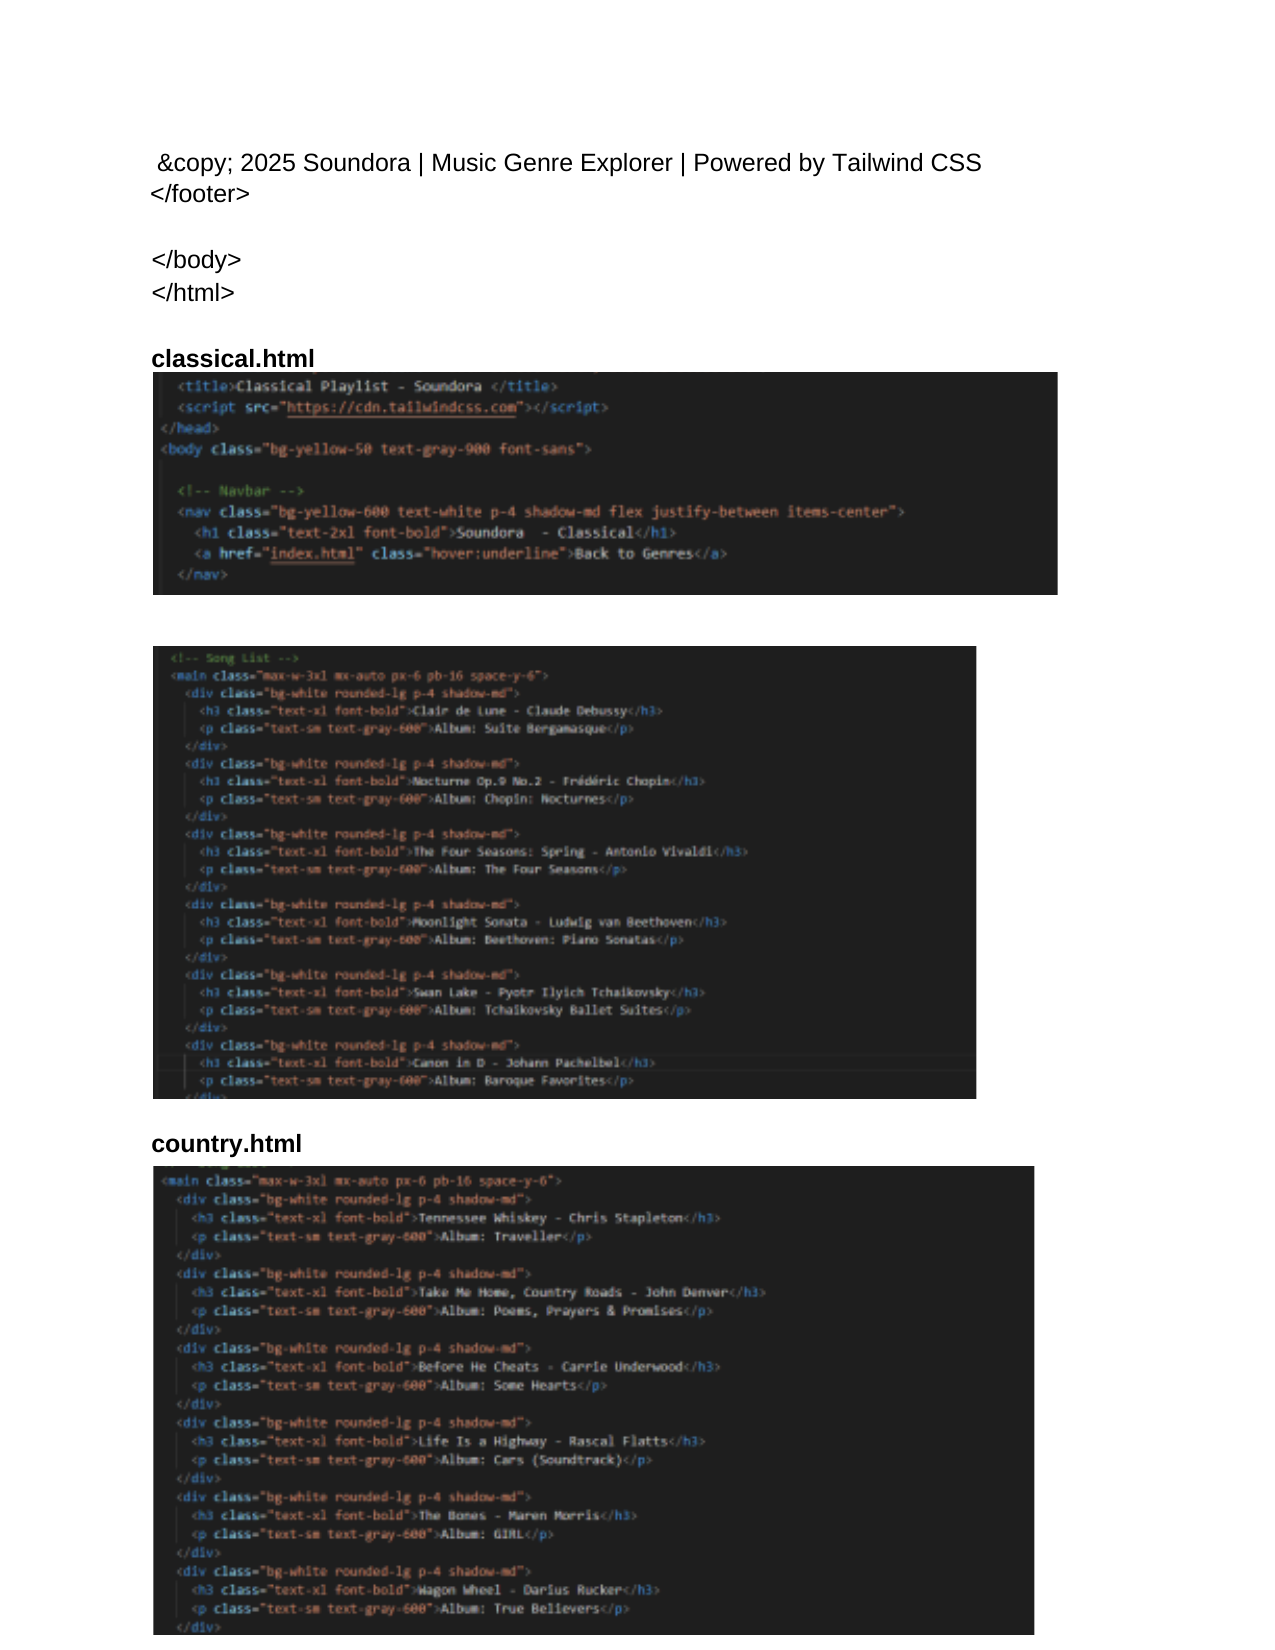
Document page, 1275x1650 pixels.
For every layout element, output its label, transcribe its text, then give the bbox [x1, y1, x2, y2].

text </html> [151, 278, 1133, 307]
picture [153, 1166, 1035, 1635]
text classical.html [151, 344, 1133, 372]
picture [153, 372, 1058, 595]
text </body> [151, 245, 1133, 274]
text country.html [151, 1129, 1133, 1158]
text &copy; 2025 Soundora | Music Genre Explorer | Powered by Tailwind CSS </footer> [150, 148, 1013, 208]
picture [153, 646, 977, 1099]
